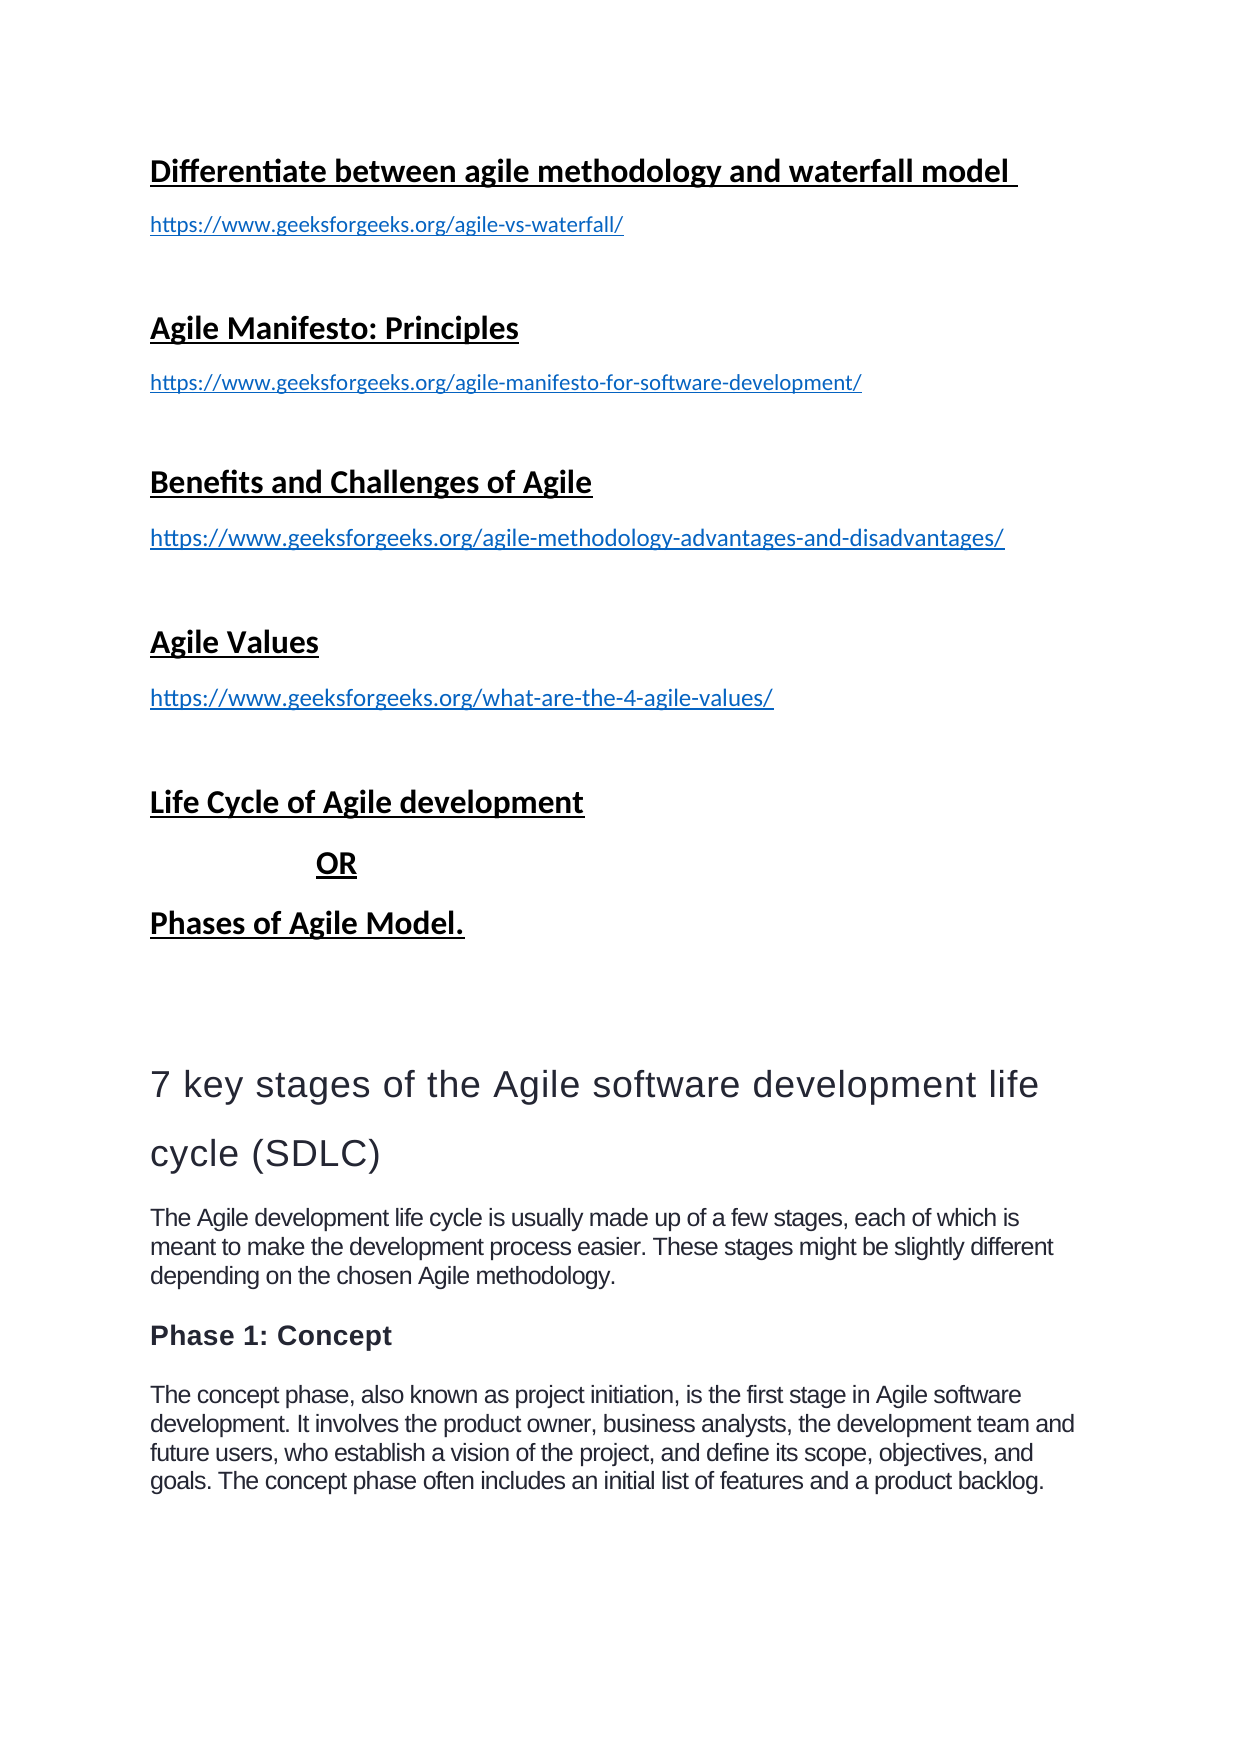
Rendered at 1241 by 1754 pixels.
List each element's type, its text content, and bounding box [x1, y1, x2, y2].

text Phase 1: Concept [150, 1318, 1090, 1351]
text Agile Manifesto: Principles [150, 307, 1090, 348]
text 7 key stages of the Agile software development life cycle (SDLC) [150, 1036, 1090, 1174]
text https://www.geeksforgeeks.org/agile-methodology-advantages-and-disadvantages/ [150, 522, 1090, 553]
text The Agile development life cycle is usually made up of a few stages, each of which is meant to make the development process easier. These stages might be slightly different depending on the chosen Agile methodology. [150, 1203, 1090, 1289]
text Benefits and Challenges of Agile [150, 461, 1090, 502]
text https://www.geeksforgeeks.org/agile-vs-waterfall/ [150, 211, 1090, 239]
text Life Cycle of Agile development [150, 781, 1090, 822]
text Agile Values [150, 621, 1090, 662]
text https://www.geeksforgeeks.org/what-are-the-4-agile-values/ [150, 682, 1090, 712]
text Phases of Agile Model. [150, 902, 1090, 943]
text The concept phase, also known as project initiation, is the first stage in Agile software development. It involves the product owner, business analysts, the development team and future users, who establish a vision of the project, and define its scope, objectives, and goals. The concept phase often includes an initial list of features and a product backlog. [150, 1380, 1090, 1495]
text https://www.geeksforgeeks.org/agile-manifesto-for-software-development/ [150, 368, 1090, 396]
text OR [150, 842, 1090, 882]
text Differentiate between agile methodology and waterfall model [150, 150, 1090, 191]
